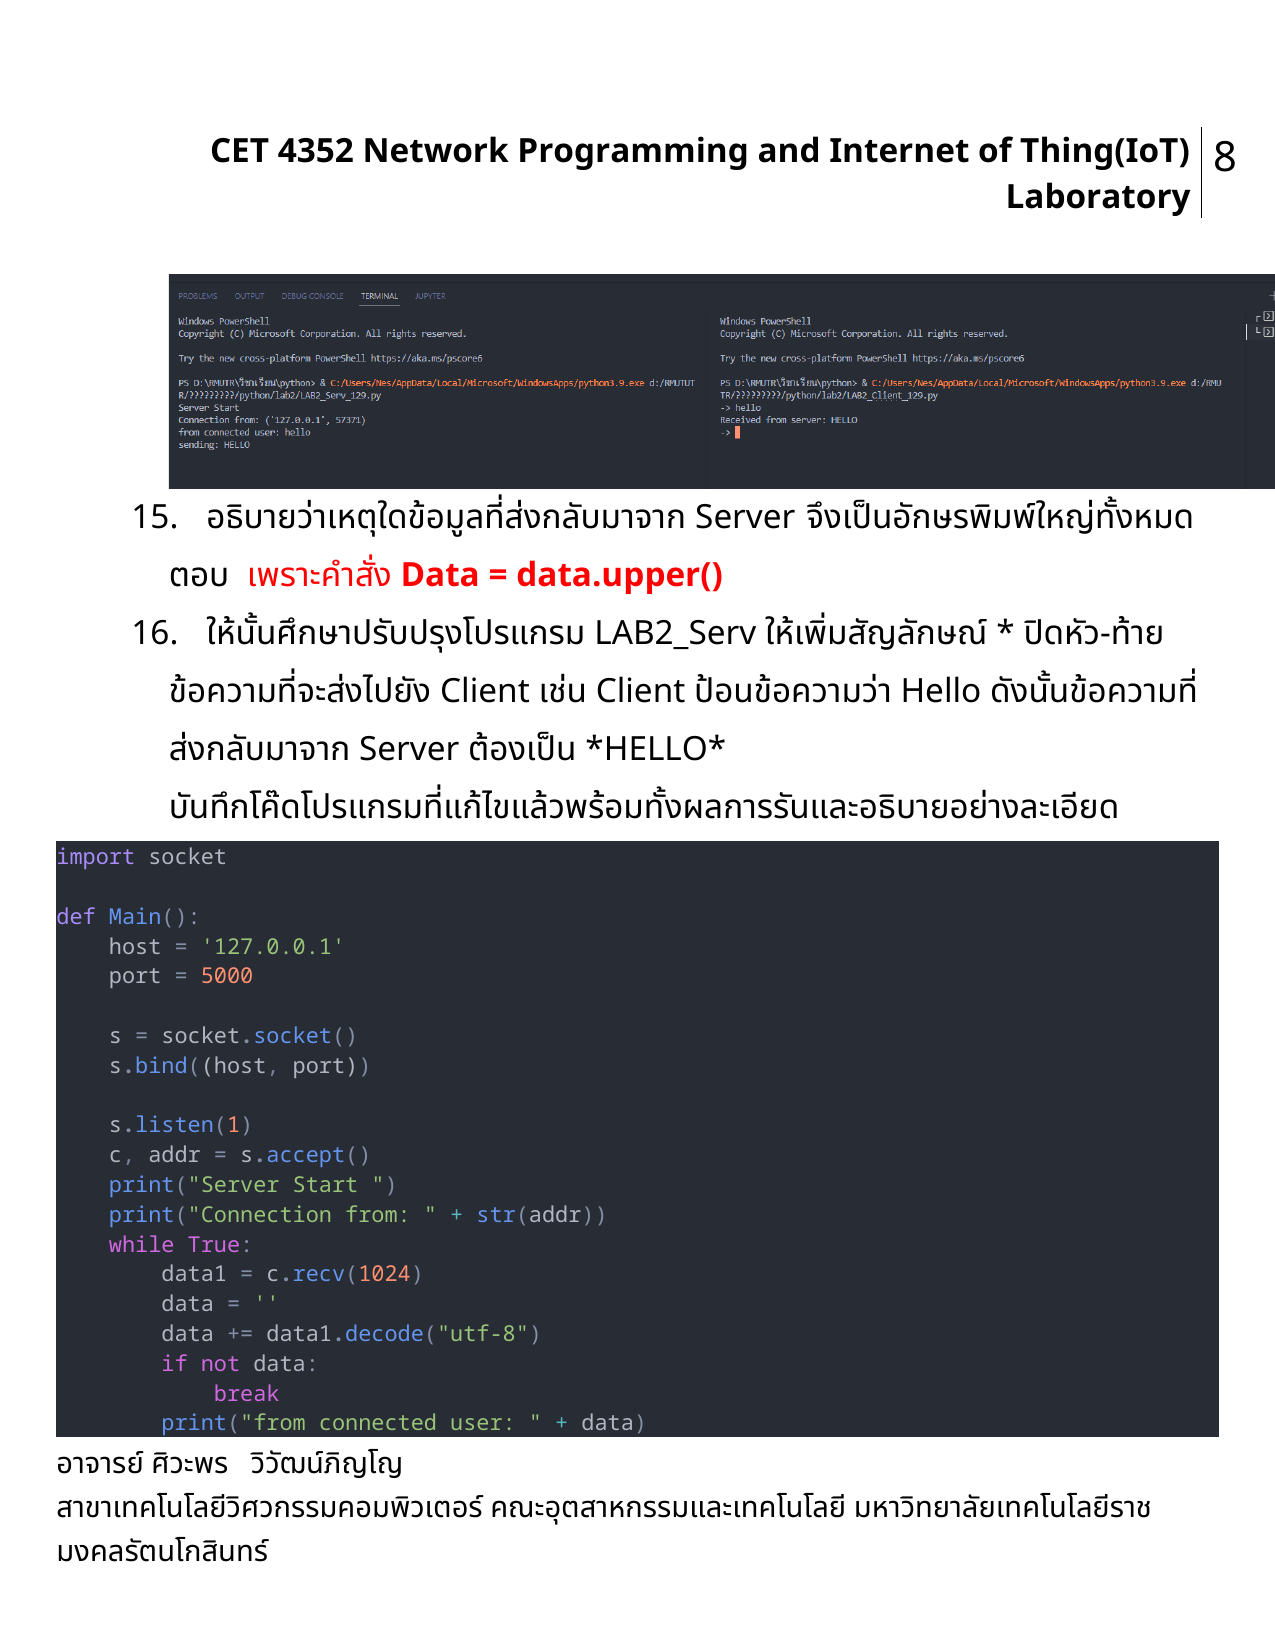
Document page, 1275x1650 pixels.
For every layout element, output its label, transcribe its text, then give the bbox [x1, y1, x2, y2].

text data = '' [56, 1288, 1219, 1318]
text data += data1.decode("utf-8") [56, 1318, 1219, 1348]
text host = '127.0.0.1' [56, 931, 1219, 960]
list ให้นั้นศึกษาปรับปรุงโปรแกรม LAB2_Serv ให้เพิ่มสัญลักษณ์ * ปิดหัว-ท้ายข้อความที่จะส่งไปยัง Client เช่น Client ป้อนข้อความว่า Hello ดังนั้นข้อความที่ส่งกลับมาจาก Server ต้องเป็น *HELLO* [131, 609, 1219, 776]
text s.bind((host, port)) [56, 1050, 1219, 1079]
text if not data: [56, 1348, 1219, 1377]
list อธิบายว่าเหตุใดข้อมูลที่ส่งกลับมาจาก Server จึงเป็นอักษรพิมพ์ใหญ่ทั้งหมด [131, 493, 1219, 543]
text s = socket.socket() [56, 1020, 1219, 1050]
text print("Server Start ") [56, 1169, 1219, 1199]
text ตอบ เพราะคำสั่ง Data = data.upper() [169, 551, 1219, 601]
text port = 5000 [56, 960, 1219, 990]
text บันทึกโค๊ดโปรแกรมที่แก้ไขแล้วพร้อมทั้งผลการรันและอธิบายอย่างละเอียด [169, 783, 1219, 834]
text import socket [56, 841, 1219, 871]
text s.listen(1) [56, 1109, 1219, 1139]
text break [56, 1377, 1219, 1407]
text print("Connection from: " + str(addr)) [56, 1199, 1219, 1228]
text def Main(): [56, 901, 1219, 931]
text print("from connected user: " + data) [56, 1407, 1219, 1437]
text data1 = c.recv(1024) [56, 1258, 1219, 1288]
text while True: [56, 1228, 1219, 1258]
picture [168, 274, 1275, 489]
text c, addr = s.accept() [56, 1139, 1219, 1169]
